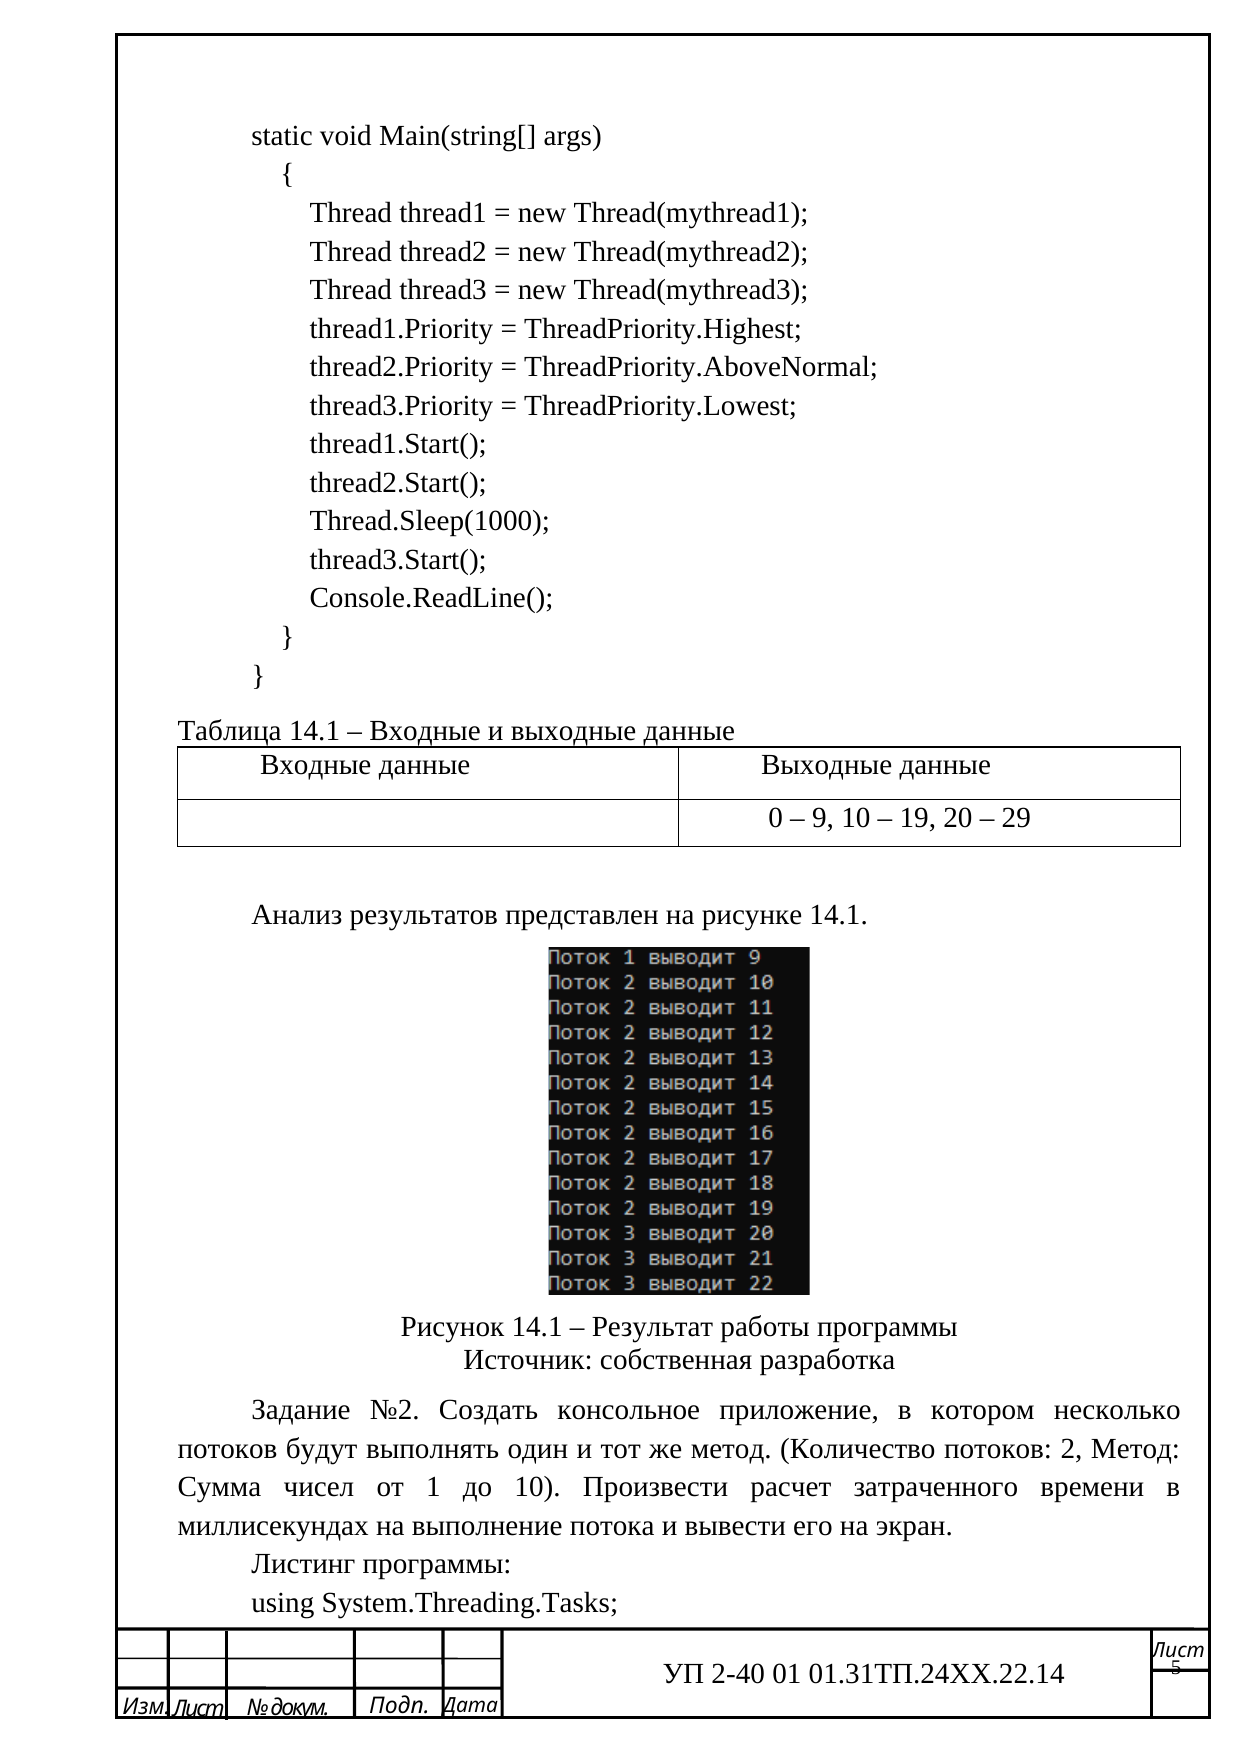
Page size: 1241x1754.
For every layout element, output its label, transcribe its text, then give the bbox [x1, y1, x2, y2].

text thread3.Priority = ThreadPriority.Lowest; [177, 388, 1181, 421]
text } [177, 658, 1181, 691]
text Задание №2. Создать консольное приложение, в котором несколько потоков будут выполнять один и тот же метод. (Количество потоков: 2, Метод: Сумма чисел от 1 до 10). Произвести расчет затраченного времени в миллисекундах на выполнение потока и вывести его на экран. [177, 1392, 1181, 1542]
text using System.Threading.Tasks; [177, 1585, 1181, 1619]
table_header Выходные данные [679, 748, 1180, 799]
text Рисунок 14.1 – Результат работы программы [177, 1309, 1181, 1342]
text thread3.Start(); [177, 542, 1181, 576]
table_cell [178, 800, 678, 846]
text thread2.Priority = ThreadPriority.AboveNormal; [177, 349, 1181, 383]
text Console.ReadLine(); [177, 581, 1181, 614]
text Thread.Sleep(1000); [177, 503, 1181, 537]
text thread1.Priority = ThreadPriority.Highest; [177, 311, 1181, 344]
table_cell 0 – 9, 10 – 19, 20 – 29 [679, 800, 1180, 846]
table_header Входные данные [178, 748, 678, 799]
text { [177, 157, 1181, 190]
text static void Main(string[] args) [177, 118, 1181, 152]
text Анализ результатов представлен на рисунке 14.1. [177, 897, 1181, 931]
text Листинг программы: [177, 1547, 1181, 1580]
text thread2.Start(); [177, 465, 1181, 498]
text Thread thread1 = new Thread(mythread1); [177, 195, 1181, 229]
picture [548, 947, 810, 1295]
text Thread thread3 = new Thread(mythread3); [177, 272, 1181, 306]
text Источник: собственная разработка [177, 1342, 1181, 1376]
text Таблица 14.1 – Входные и выходные данные [177, 713, 1181, 746]
text } [177, 619, 1181, 653]
text Thread thread2 = new Thread(mythread2); [177, 234, 1181, 267]
text thread1.Start(); [177, 426, 1181, 460]
